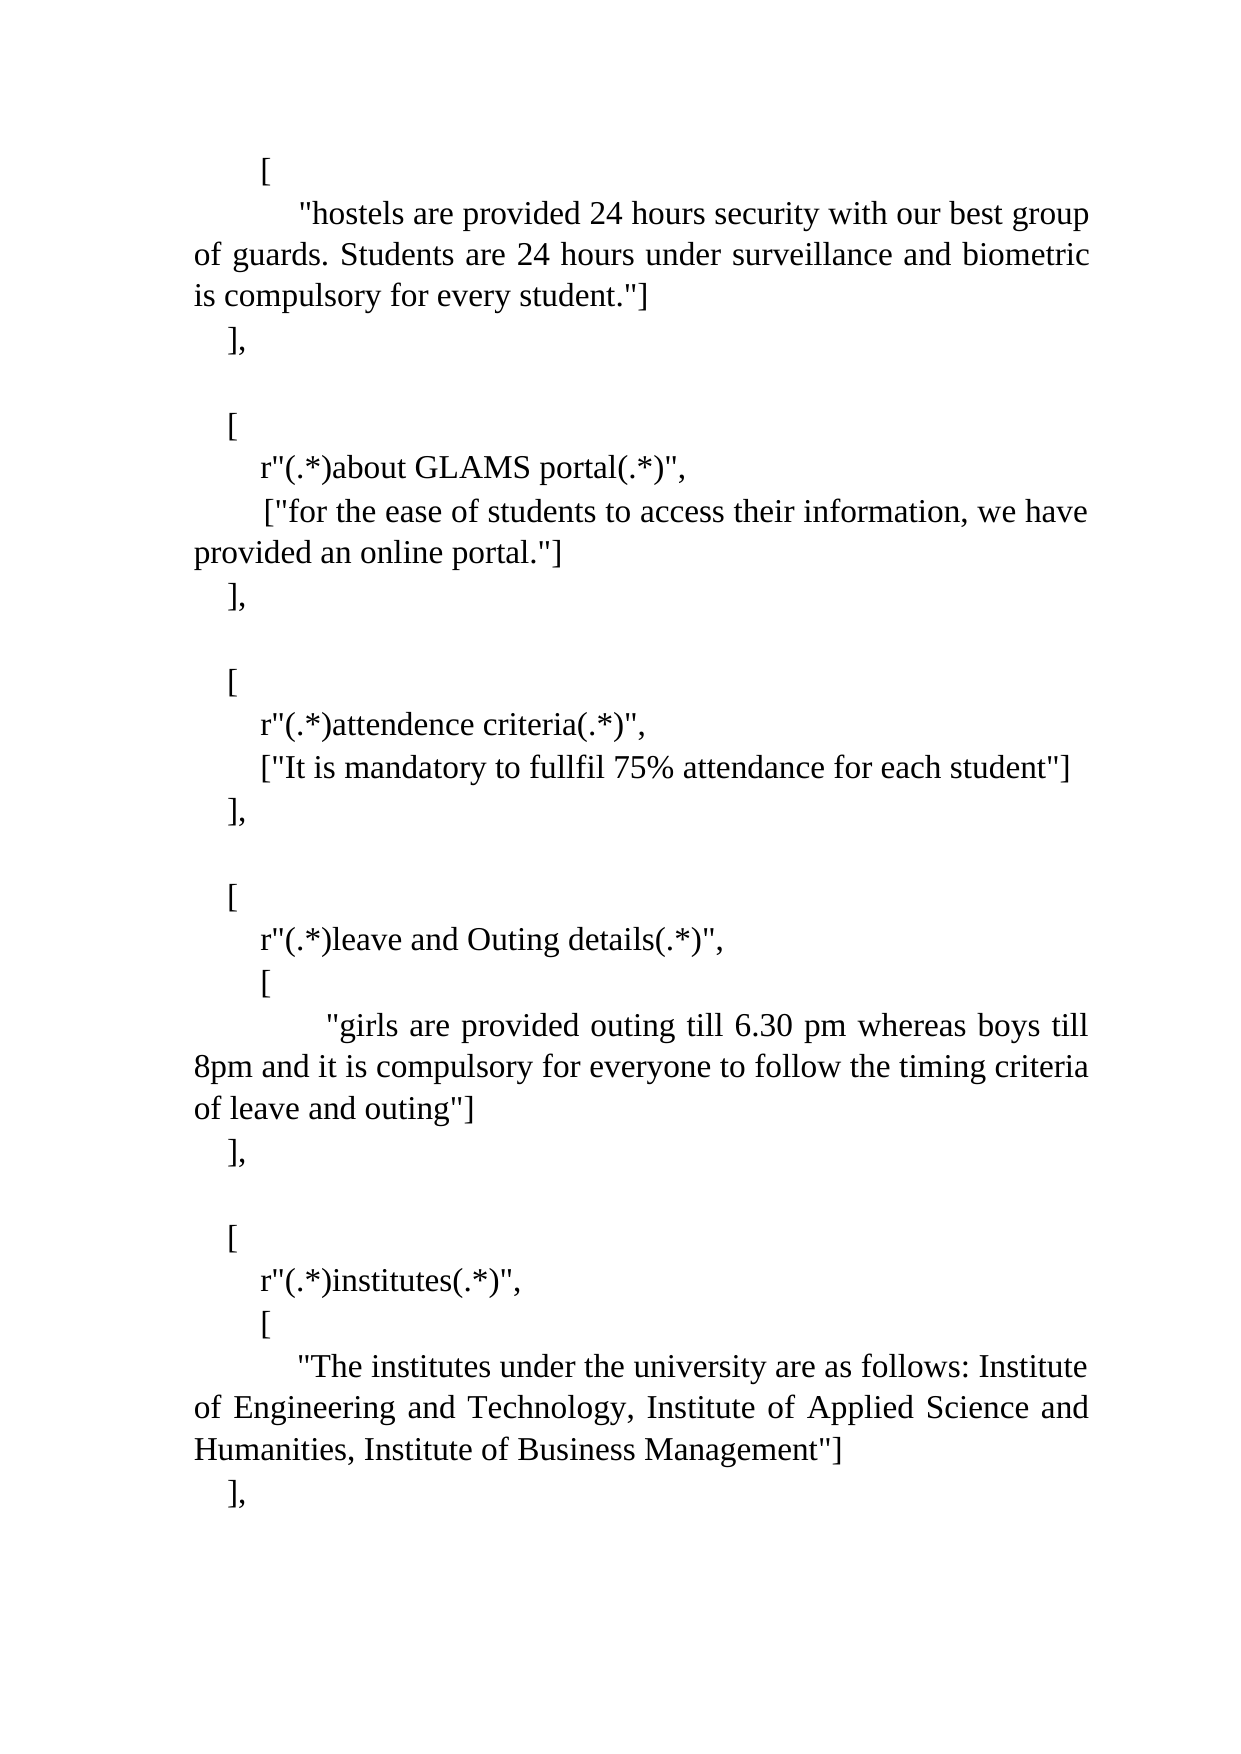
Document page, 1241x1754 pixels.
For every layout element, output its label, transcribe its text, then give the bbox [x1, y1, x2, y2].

text [ [193, 405, 1091, 443]
text ], [193, 790, 1091, 829]
text ], [193, 319, 1091, 357]
text "The institutes under the university are as follows: Institute of Engineering and Technology, Institute of Applied Science and Humanities, Institute of Business Management"] [193, 1346, 1091, 1467]
text ], [193, 575, 1091, 613]
text ["for the ease of students to access their information, we have provided an online portal."] [193, 491, 1091, 571]
text r"(.*)leave and Outing details(.*)", [193, 919, 1091, 958]
text "hostels are provided 24 hours security with our best group of guards. Students are 24 hours under surveillance and biometric is compulsory for every student."] [193, 193, 1091, 314]
text [ [193, 1303, 1091, 1342]
text [ [193, 962, 1091, 1001]
text ], [193, 1472, 1091, 1510]
text r"(.*)institutes(.*)", [193, 1260, 1091, 1298]
text [ [193, 661, 1091, 699]
text r"(.*)about GLAMS portal(.*)", [193, 448, 1091, 486]
text ], [193, 1131, 1091, 1169]
text [ [193, 150, 1091, 188]
text [ [193, 876, 1091, 915]
text r"(.*)attendence criteria(.*)", [193, 704, 1091, 743]
text "girls are provided outing till 6.30 pm whereas boys till 8pm and it is compulsory for everyone to follow the timing criteria of leave and outing"] [193, 1005, 1091, 1126]
text [ [193, 1217, 1091, 1256]
text ["It is mandatory to fullfil 75% attendance for each student"] [193, 747, 1091, 786]
